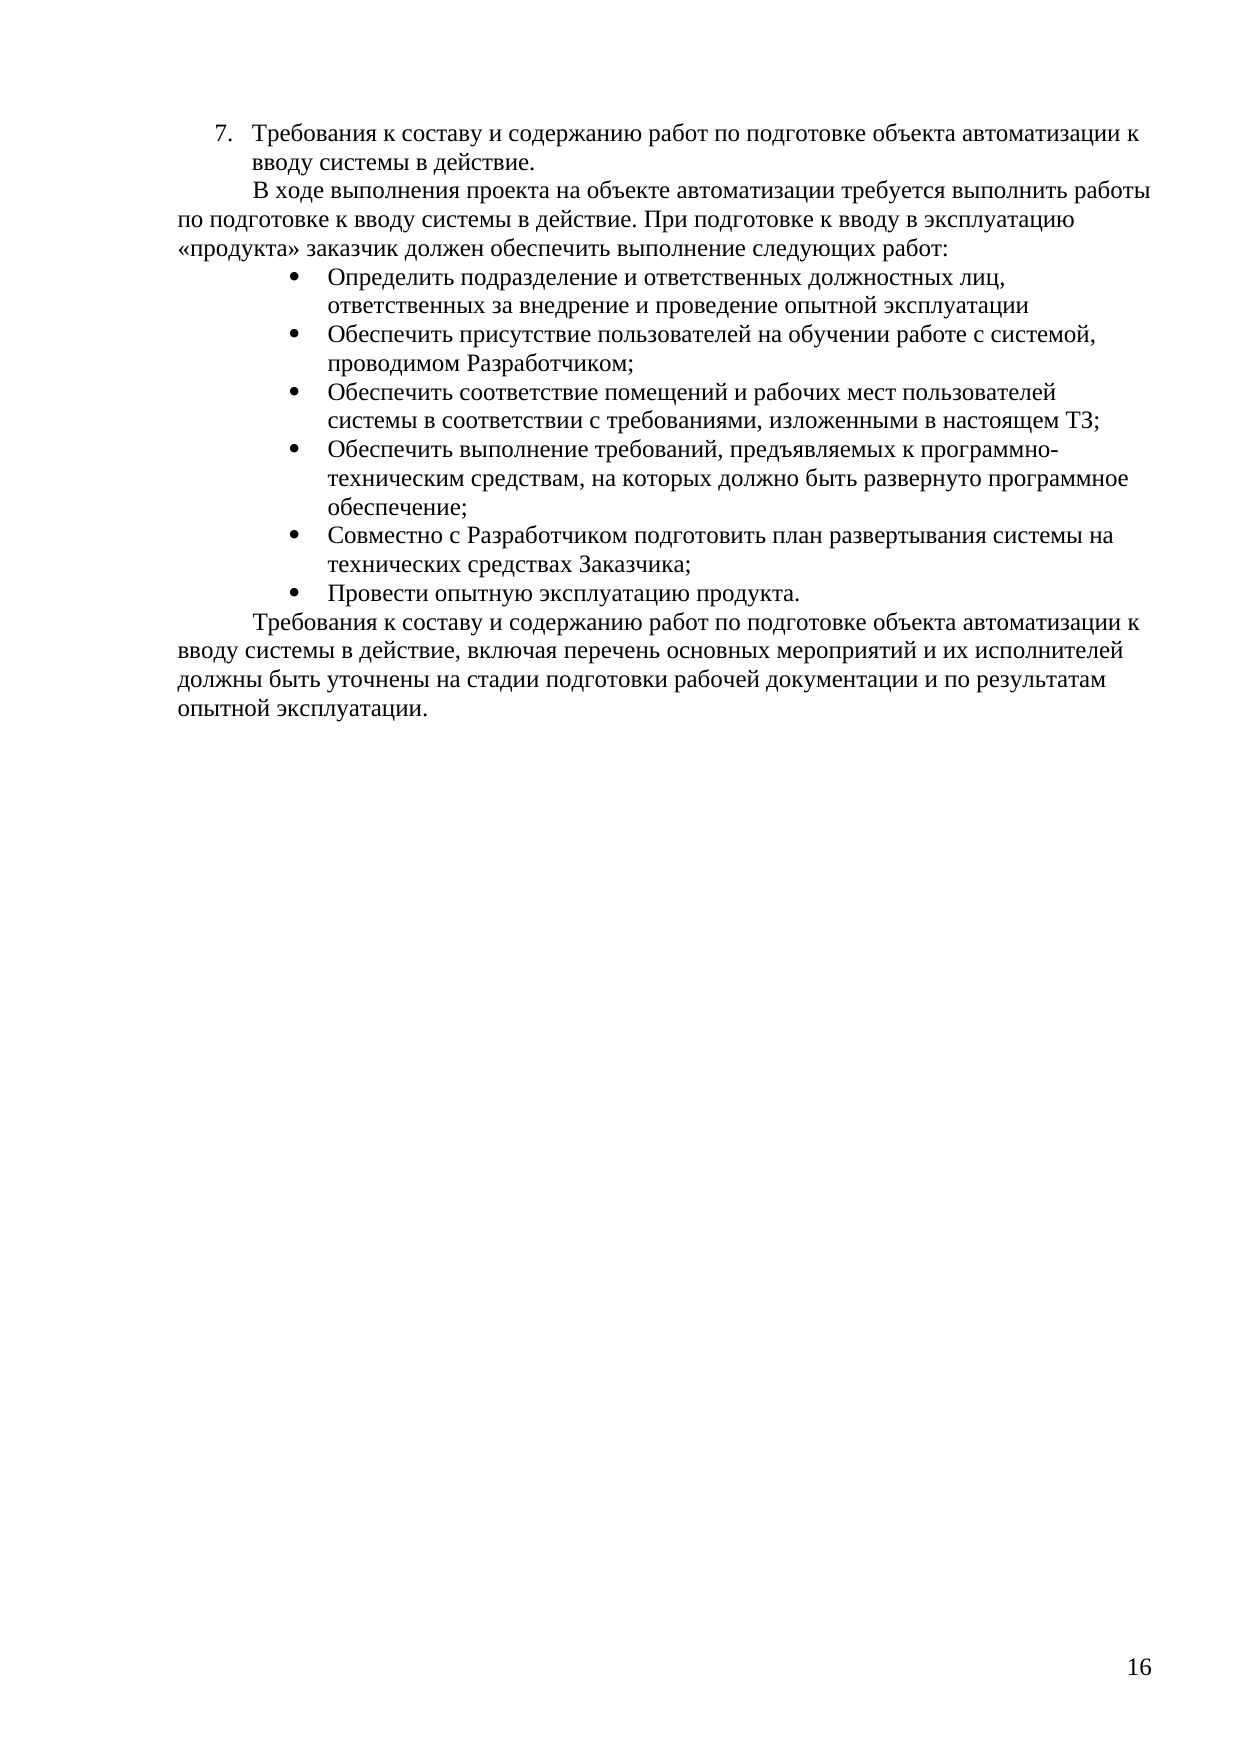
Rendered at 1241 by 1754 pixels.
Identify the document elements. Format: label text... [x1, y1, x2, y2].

list Провести опытную эксплуатацию продукта. [290, 578, 1152, 607]
list Обеспечить выполнение требований, предъявляемых к программно-техническим средствам, на которых должно быть развернуто программное обеспечение; [290, 434, 1152, 521]
text Требования к составу и содержанию работ по подготовке объекта автоматизации к вводу системы в действие, включая перечень основных мероприятий и их исполнителей должны быть уточнены на стадии подготовки рабочей документации и по результатам опытной эксплуатации. [177, 607, 1152, 722]
list Обеспечить присутствие пользователей на обучении работе с системой, проводимом Разработчиком; [290, 319, 1152, 377]
text В ходе выполнения проекта на объекте автоматизации требуется выполнить работы по подготовке к вводу системы в действие. При подготовке к вводу в эксплуатацию «продукта» заказчик должен обеспечить выполнение следующих работ: [177, 176, 1152, 262]
list Требования к составу и содержанию работ по подготовке объекта автоматизации к вводу системы в действие. [214, 118, 1152, 176]
list Совместно с Разработчиком подготовить план развертывания системы на технических средствах Заказчика; [290, 521, 1152, 578]
list Обеспечить соответствие помещений и рабочих мест пользователей системы в соответствии с требованиями, изложенными в настоящем ТЗ; [290, 377, 1152, 434]
list Определить подразделение и ответственных должностных лиц, ответственных за внедрение и проведение опытной эксплуатации [290, 262, 1152, 319]
